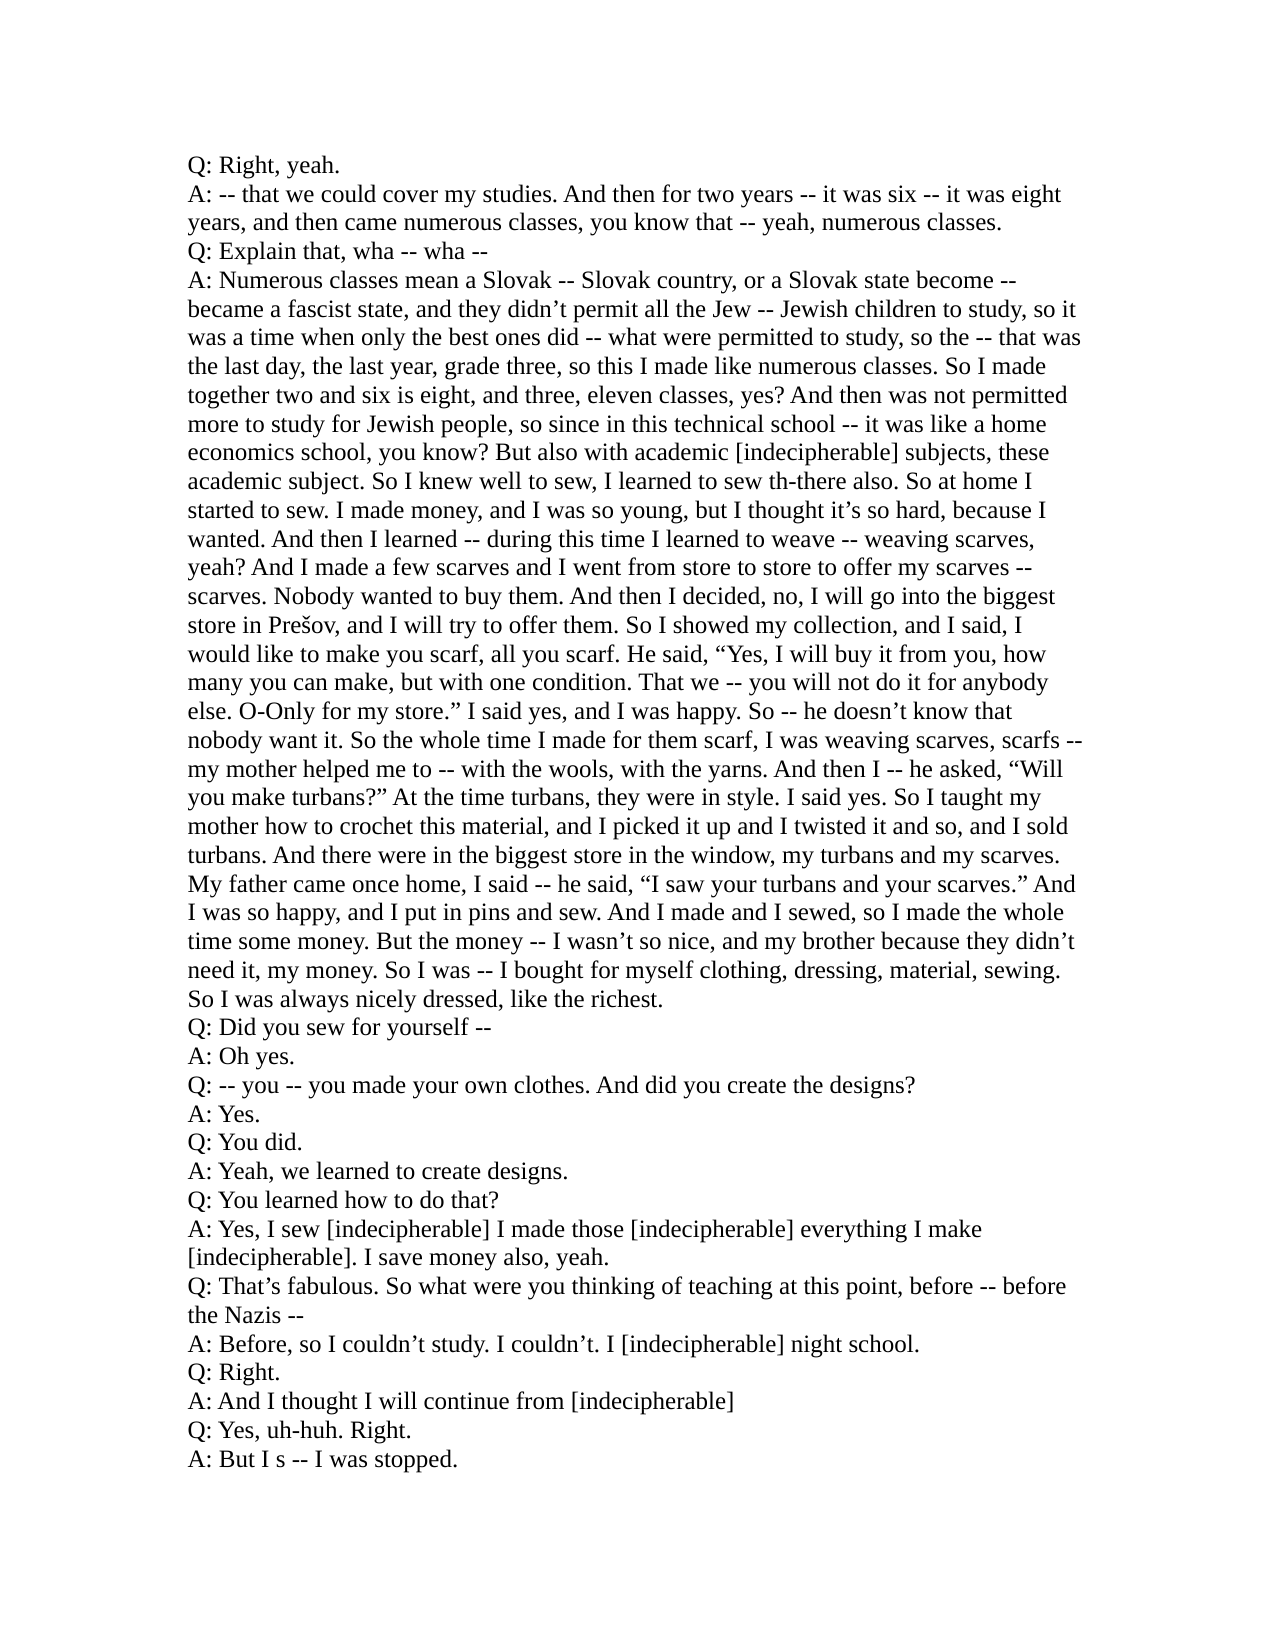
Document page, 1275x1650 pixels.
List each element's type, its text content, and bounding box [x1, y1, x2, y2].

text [187, 150, 1087, 207]
text Q: That’s fabulous. So what were you thinking of teaching at this point, before -- before the Nazis -- [187, 1329, 1087, 1386]
text A: Yes. [187, 1156, 1087, 1185]
text Q: Right. [187, 1415, 1087, 1444]
text A: Yes, I sew [indecipherable] I made those [indecipherable] everything I make [indecipherable]. I save money also, yeah. [187, 1271, 1087, 1329]
text A: Numerous classes mean a Slovak -- Slovak country, or a Slovak state become -- became a fascist state, and they didn’t permit all the Jew -- Jewish children to study, so it was a time when only the best ones did -- what were permitted to study, so the -- that was the last day, the last year, grade three, so this I made like numerous classes. So I made together two and six is eight, and three, eleven classes, yes? And then was not permitted more to study for Jewish people, so since in this technical school -- it was like a home economics school, you know? But also with academic [indecipherable] subjects, these academic subject. So I knew well to sew, I learned to sew th-there also. So at home I started to sew. I made money, and I was so young, but I thought it’s so hard, because I wanted. And then I learned -- during this time I learned to weave -- weaving scarves, yeah? And I made a few scarves and I went from store to store to offer my scarves -- scarves. Nobody wanted to buy them. And then I decided, no, I will go into the biggest store in Prešov, and I will try to offer them. So I showed my collection, and I said, I would like to make you scarf, all you scarf. He said, “Yes, I will buy it from you, how many you can make, but with one condition. That we -- you will not do it for anybody else. O-Only for my store.” I said yes, and I was happy. So -- he doesn’t know that nobody want it. So the whole time I made for them scarf, I was weaving scarves, scarfs -- my mother helped me to -- with the wools, with the yarns. And then I -- he asked, “Will you make turbans?” At the time turbans, they were in style. I said yes. So I taught my mother how to crochet this material, and I picked it up and I twisted it and so, and I sold turbans. And there were in the biggest store in the window, my turbans and my scarves. My father came once home, I said -- he said, “I saw your turbans and your scarves.” And I was so happy, and I put in pins and sew. And I made and I sewed, so I made the whole time some money. But the money -- I wasn’t so nice, and my brother because they didn’t need it, my money. So I was -- I bought for myself clothing, dressing, material, sewing. So I was always nicely dressed, like the richest. [187, 322, 1087, 1070]
text A: Oh yes. [187, 1099, 1087, 1127]
text Q: -- you -- you made your own clothes. And did you create the designs? [187, 1127, 1087, 1156]
text A: Before, so I couldn’t study. I couldn’t. I [indecipherable] night school. [187, 1386, 1087, 1415]
text A: Yeah, we learned to create designs. [187, 1214, 1087, 1242]
text Q: You did. [187, 1185, 1087, 1214]
text A: And I thought I will continue from [indecipherable] [187, 1444, 1087, 1472]
text Q: Explain that, wha -- wha -- [187, 294, 1087, 322]
text Q: Right, yeah. [187, 207, 1087, 236]
text A: -- that we could cover my studies. And then for two years -- it was six -- it was eight years, and then came numerous classes, you know that -- yeah, numerous classes. [187, 236, 1087, 294]
text Q: You learned how to do that? [187, 1242, 1087, 1271]
text Q: Did you sew for yourself -- [187, 1070, 1087, 1099]
